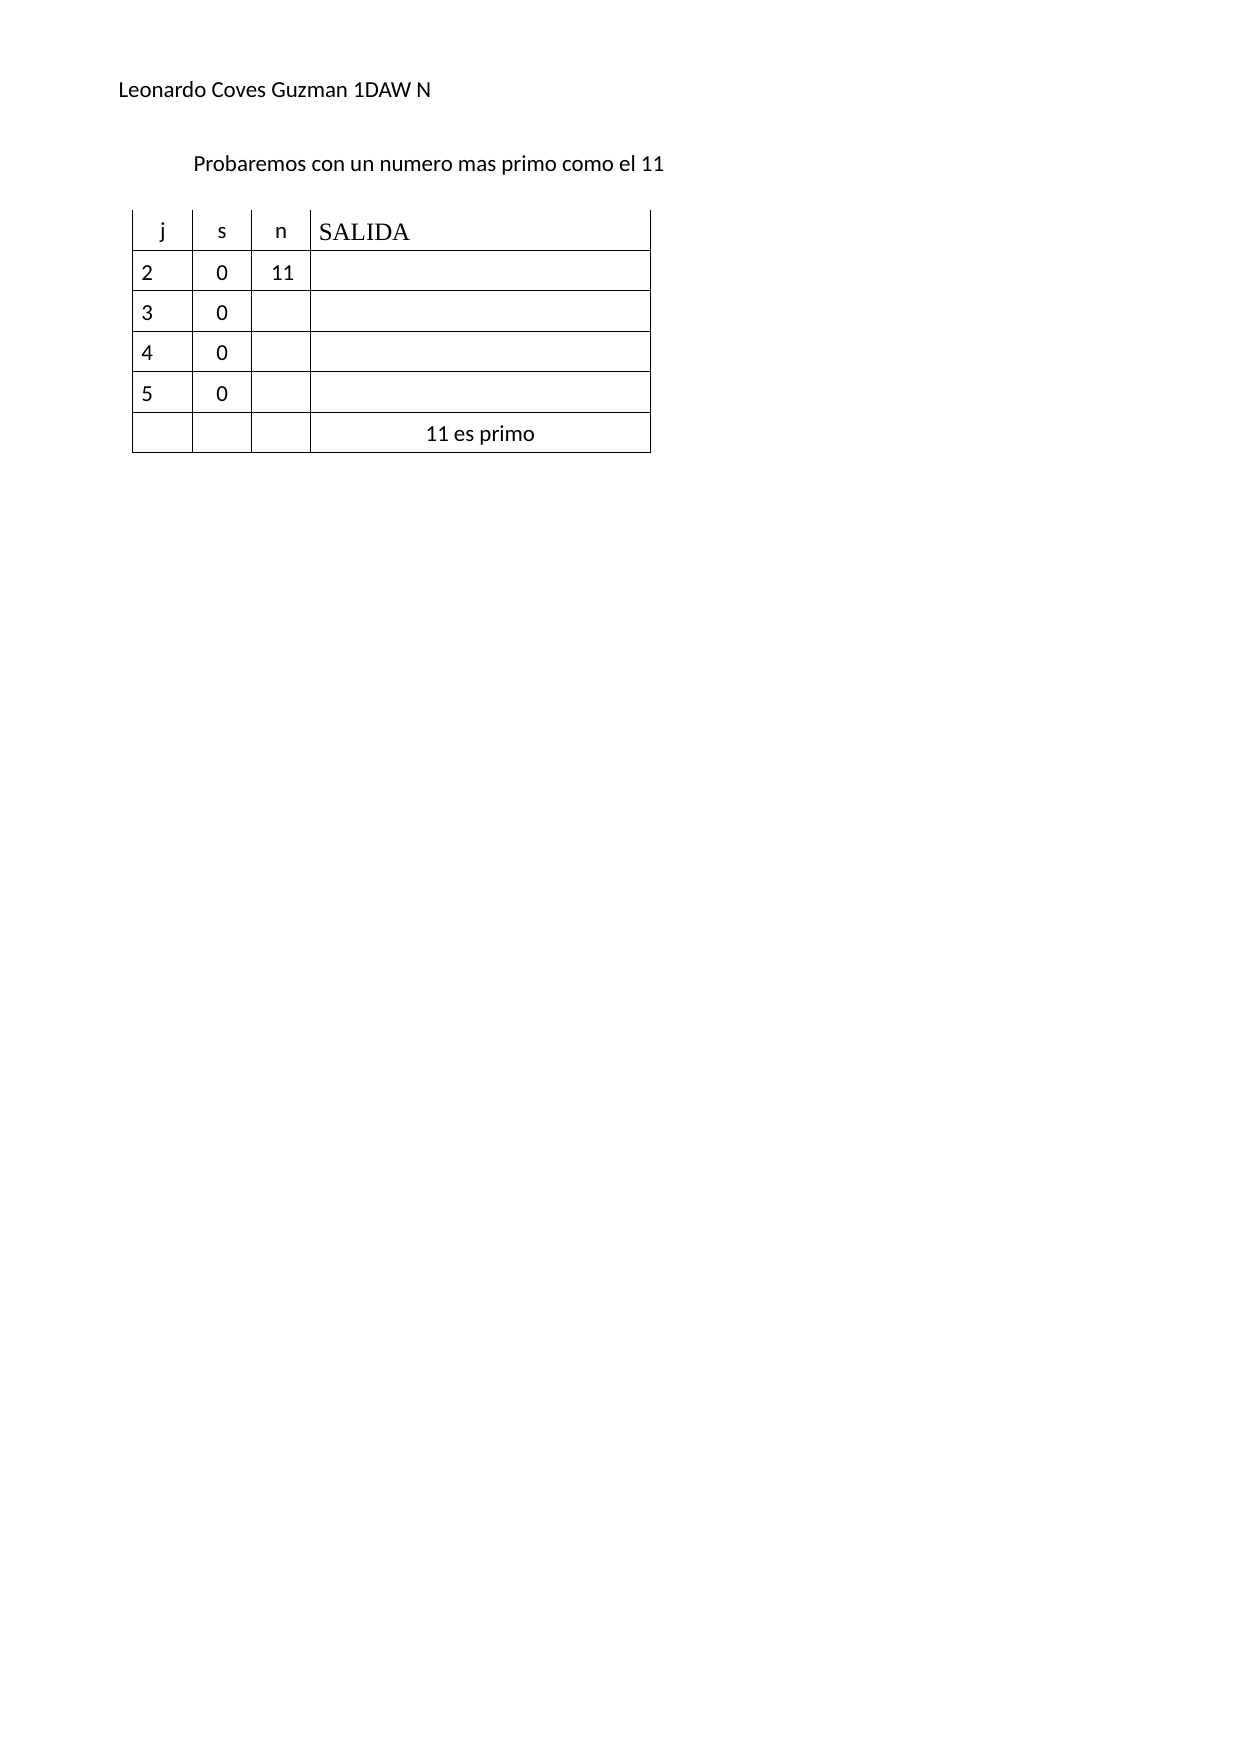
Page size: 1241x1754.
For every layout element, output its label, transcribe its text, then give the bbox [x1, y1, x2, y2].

table_header SALIDA [311, 210, 650, 250]
table_cell 11 [252, 251, 310, 290]
table_cell 3 [133, 291, 192, 331]
table_cell [311, 332, 650, 371]
table_cell [133, 413, 192, 452]
table_cell 2 [133, 251, 192, 290]
table_cell [252, 332, 310, 371]
table_cell [311, 291, 650, 331]
table_cell 5 [133, 372, 192, 412]
table_cell 0 [193, 332, 251, 371]
table_cell [311, 372, 650, 412]
table_cell 0 [193, 372, 251, 412]
table_cell 0 [193, 291, 251, 331]
table_cell 0 [193, 251, 251, 290]
text Probaremos con un numero mas primo como el 11 [193, 149, 1120, 177]
table_header j [133, 210, 192, 250]
table_cell [311, 251, 650, 290]
table_cell 11 es primo [311, 413, 650, 452]
table_cell 4 [133, 332, 192, 371]
table_cell [193, 413, 251, 452]
table_header s [193, 210, 251, 250]
table_header n [252, 210, 310, 250]
table_cell [252, 372, 310, 412]
table_cell [252, 413, 310, 452]
table_cell [252, 291, 310, 331]
